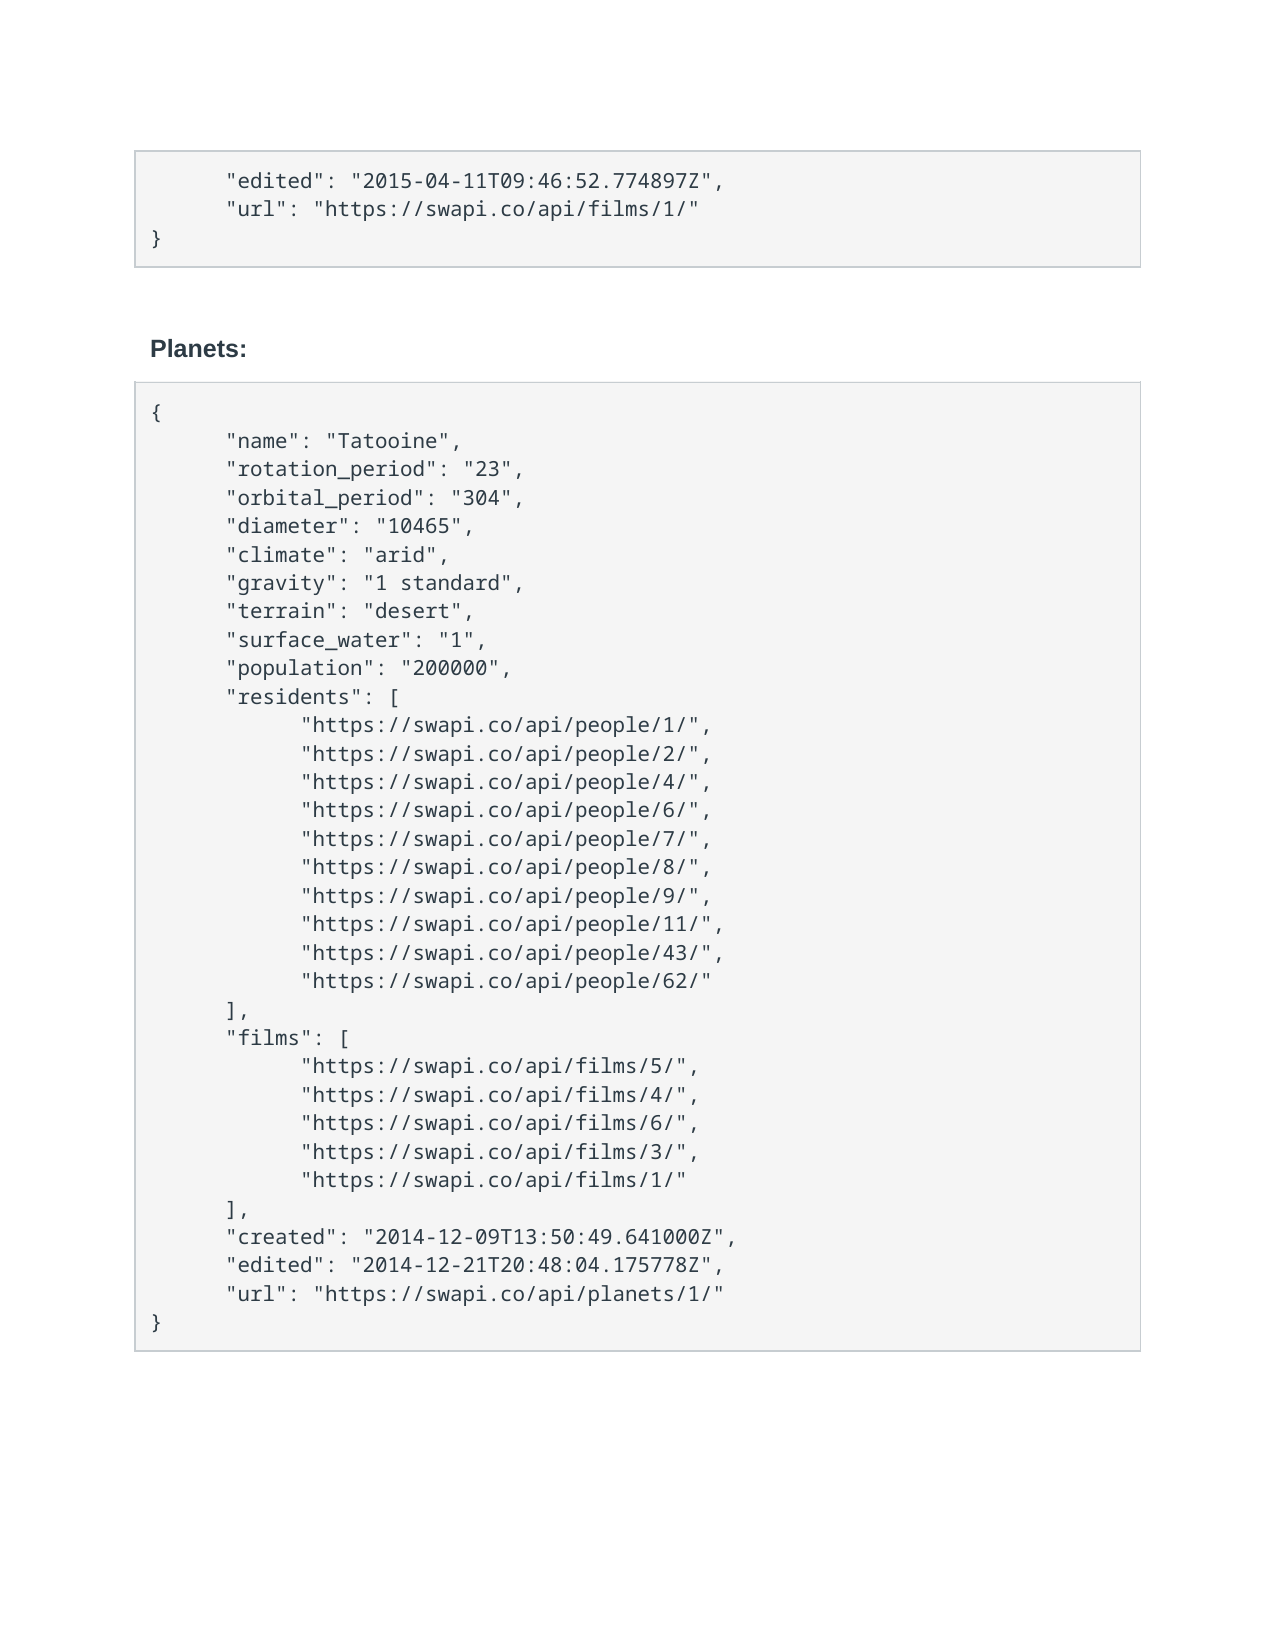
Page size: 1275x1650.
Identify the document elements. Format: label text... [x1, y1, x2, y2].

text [136, 152, 1140, 266]
text { "name": "Tatooine", "rotation_period": "23", "orbital_period": "304", "diameter": "10465", "climate": "arid", "gravity": "1 standard", "terrain": "desert", "surface_water": "1", "population": "200000", "residents": [ "https://swapi.co/api/people/1/", "https://swapi.co/api/people/2/", "https://swapi.co/api/people/4/", "https://swapi.co/api/people/6/", "https://swapi.co/api/people/7/", "https://swapi.co/api/people/8/", "https://swapi.co/api/people/9/", "https://swapi.co/api/people/11/", "https://swapi.co/api/people/43/", "https://swapi.co/api/people/62/" ], "films": [ "https://swapi.co/api/films/5/", "https://swapi.co/api/films/4/", "https://swapi.co/api/films/6/", "https://swapi.co/api/films/3/", "https://swapi.co/api/films/1/" ], "created": "2014-12-09T13:50:49.641000Z", "edited": "2014-12-21T20:48:04.175778Z", "url": "https://swapi.co/api/planets/1/" } [136, 383, 1140, 1350]
text Planets: [150, 334, 1125, 363]
